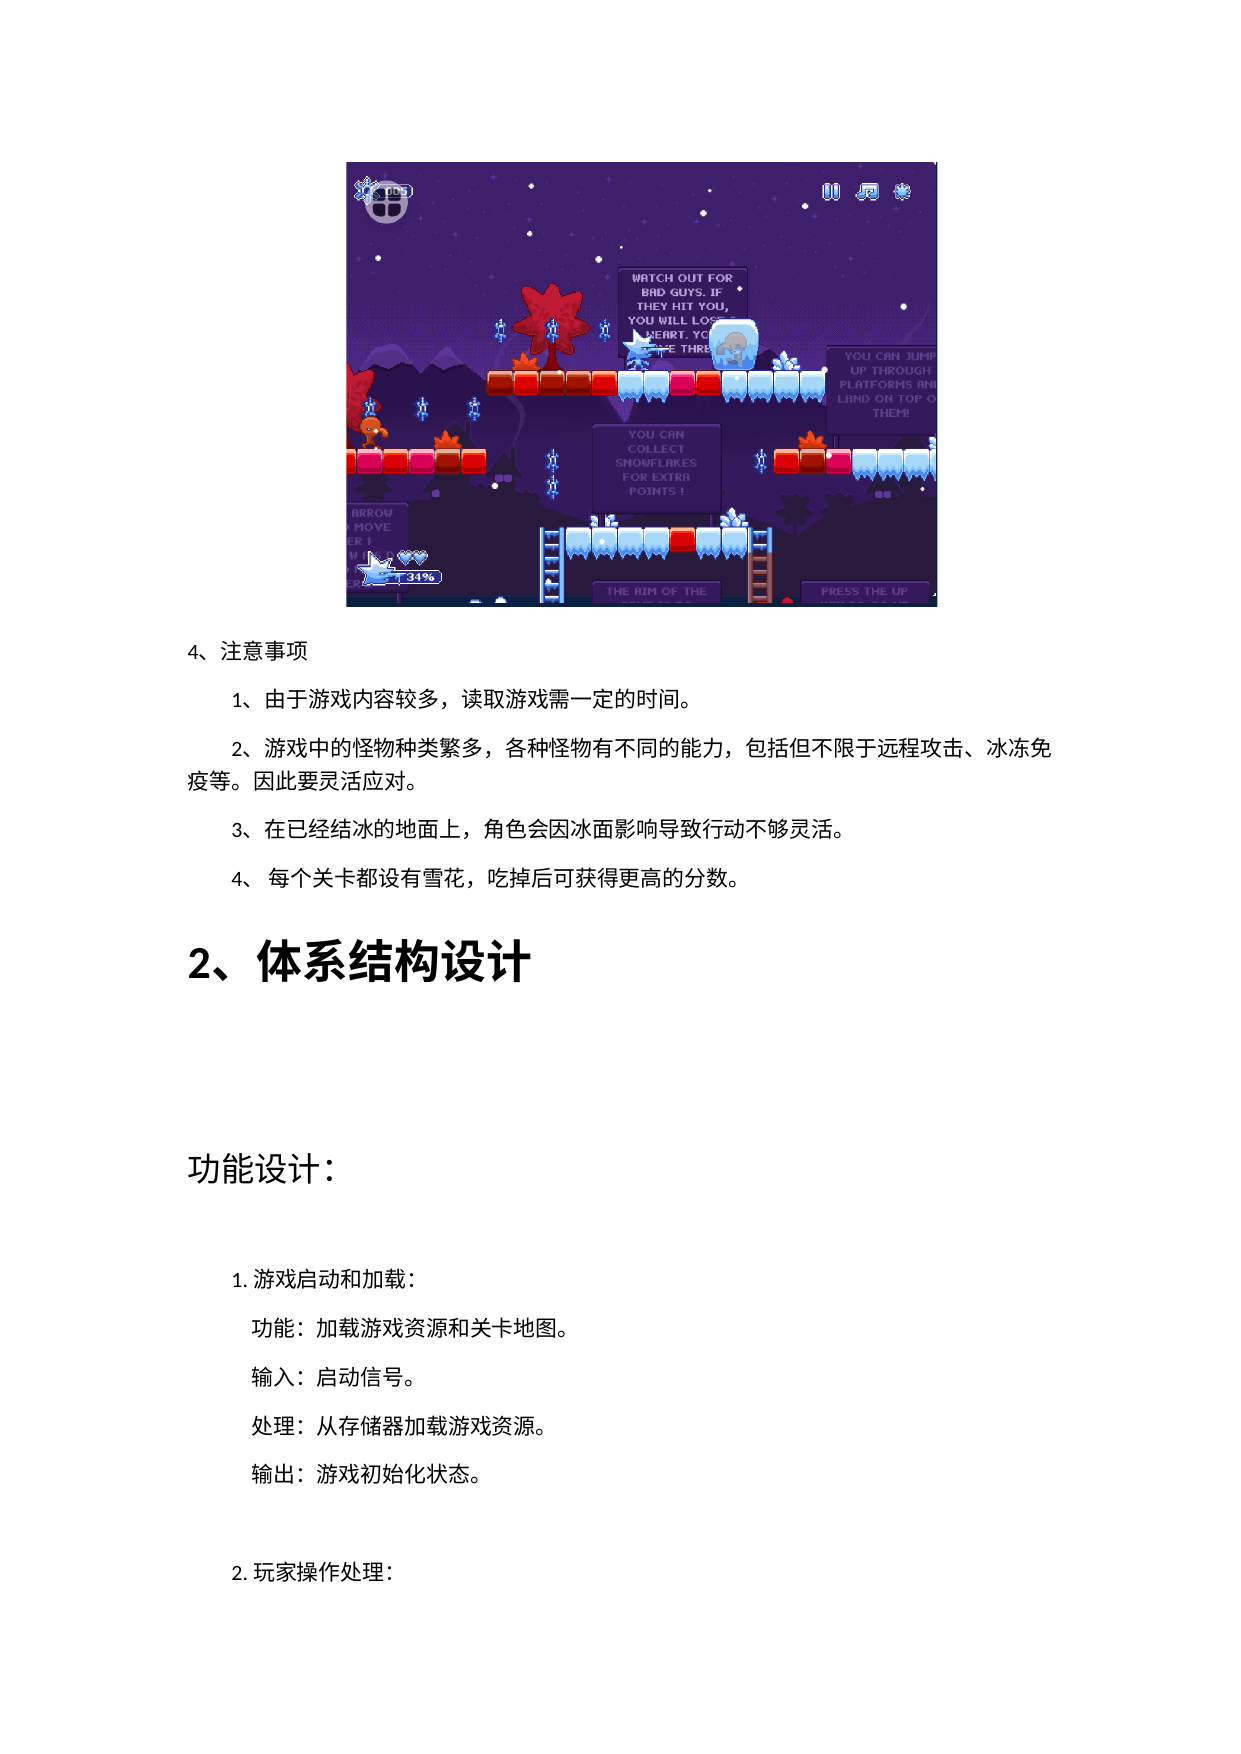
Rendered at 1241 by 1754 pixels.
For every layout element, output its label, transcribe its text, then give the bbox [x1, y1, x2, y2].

subtitle 2、体系结构设计 [187, 909, 1053, 1007]
picture [346, 162, 938, 607]
text 处理：从存储器加载游戏资源。 [187, 1408, 1053, 1441]
text 1、由于游戏内容较多，读取游戏需一定的时间。 [187, 682, 1053, 714]
text 输出：游戏初始化状态。 [187, 1457, 1053, 1489]
list 每个关卡都设有雪花，吃掉后可获得更高的分数。 [231, 861, 1053, 893]
text 3、在已经结冰的地面上，角色会因冰面影响导致行动不够灵活。 [187, 812, 1053, 844]
text 2、游戏中的怪物种类繁多，各种怪物有不同的能力，包括但不限于远程攻击、冰冻免疫等。因此要灵活应对。 [187, 731, 1053, 796]
text 1. 游戏启动和加载： [187, 1262, 1053, 1294]
text 输入：启动信号。 [187, 1359, 1053, 1392]
text 功能：加载游戏资源和关卡地图。 [187, 1311, 1053, 1343]
text 2. 玩家操作处理： [187, 1554, 1053, 1587]
text 4、注意事项 [187, 633, 1053, 666]
subtitle 功能设计： [187, 1135, 1053, 1200]
